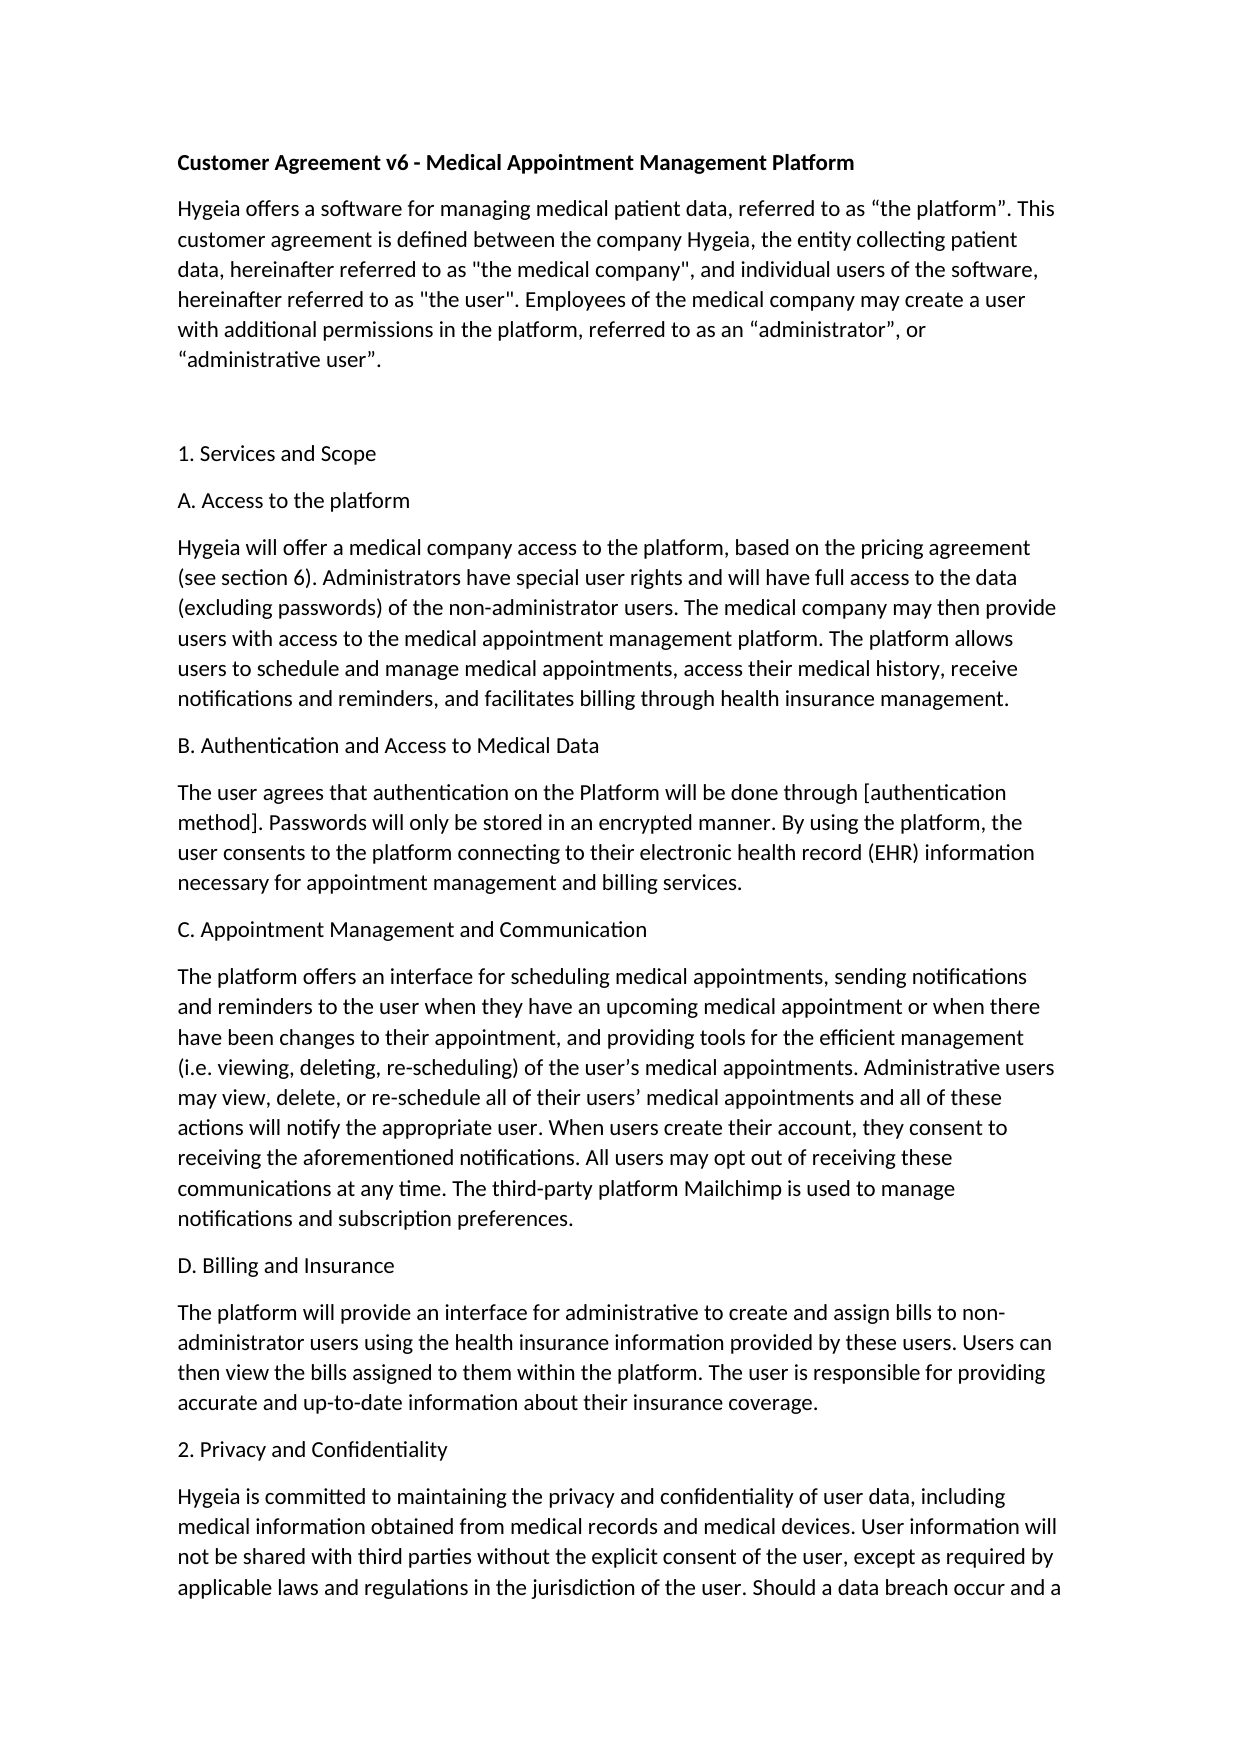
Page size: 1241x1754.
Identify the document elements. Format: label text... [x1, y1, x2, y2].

text 1. Services and Scope [177, 439, 1063, 467]
text Customer Agreement v6 - Medical Appointment Management Platform [177, 148, 1063, 176]
text The platform will provide an interface for administrative to create and assign bills to non-administrator users using the health insurance information provided by these users. Users can then view the bills assigned to them within the platform. The user is responsible for providing accurate and up-to-date information about their insurance coverage. [177, 1298, 1063, 1416]
text The platform offers an interface for scheduling medical appointments, sending notifications and reminders to the user when they have an upcoming medical appointment or when there have been changes to their appointment, and providing tools for the efficient management (i.e. viewing, deleting, re-scheduling) of the user’s medical appointments. Administrative users may view, delete, or re-schedule all of their users’ medical appointments and all of these actions will notify the appropriate user. When users create their account, they consent to receiving the aforementioned notifications. All users may opt out of receiving these communications at any time. The third-party platform Mailchimp is used to manage notifications and subscription preferences. [177, 962, 1063, 1232]
text D. Billing and Insurance [177, 1251, 1063, 1279]
text Hygeia offers a software for managing medical patient data, referred to as “the platform”. This customer agreement is defined between the company Hygeia, the entity collecting patient data, hereinafter referred to as "the medical company", and individual users of the software, hereinafter referred to as "the user". Employees of the medical company may create a user with additional permissions in the platform, referred to as an “administrator”, or “administrative user”. [177, 194, 1063, 373]
text A. Access to the platform [177, 486, 1063, 514]
text B. Authentication and Access to Medical Data [177, 731, 1063, 759]
text Hygeia will offer a medical company access to the platform, based on the pricing agreement (see section 6). Administrators have special user rights and will have full access to the data (excluding passwords) of the non-administrator users. The medical company may then provide users with access to the medical appointment management platform. The platform allows users to schedule and manage medical appointments, access their medical history, receive notifications and reminders, and facilitates billing through health insurance management. [177, 533, 1063, 712]
text 2. Privacy and Confidentiality [177, 1435, 1063, 1463]
text The user agrees that authentication on the Platform will be done through [authentication method]. Passwords will only be stored in an encrypted manner. By using the platform, the user consents to the platform connecting to their electronic health record (EHR) information necessary for appointment management and billing services. [177, 778, 1063, 896]
text C. Appointment Management and Communication [177, 915, 1063, 943]
